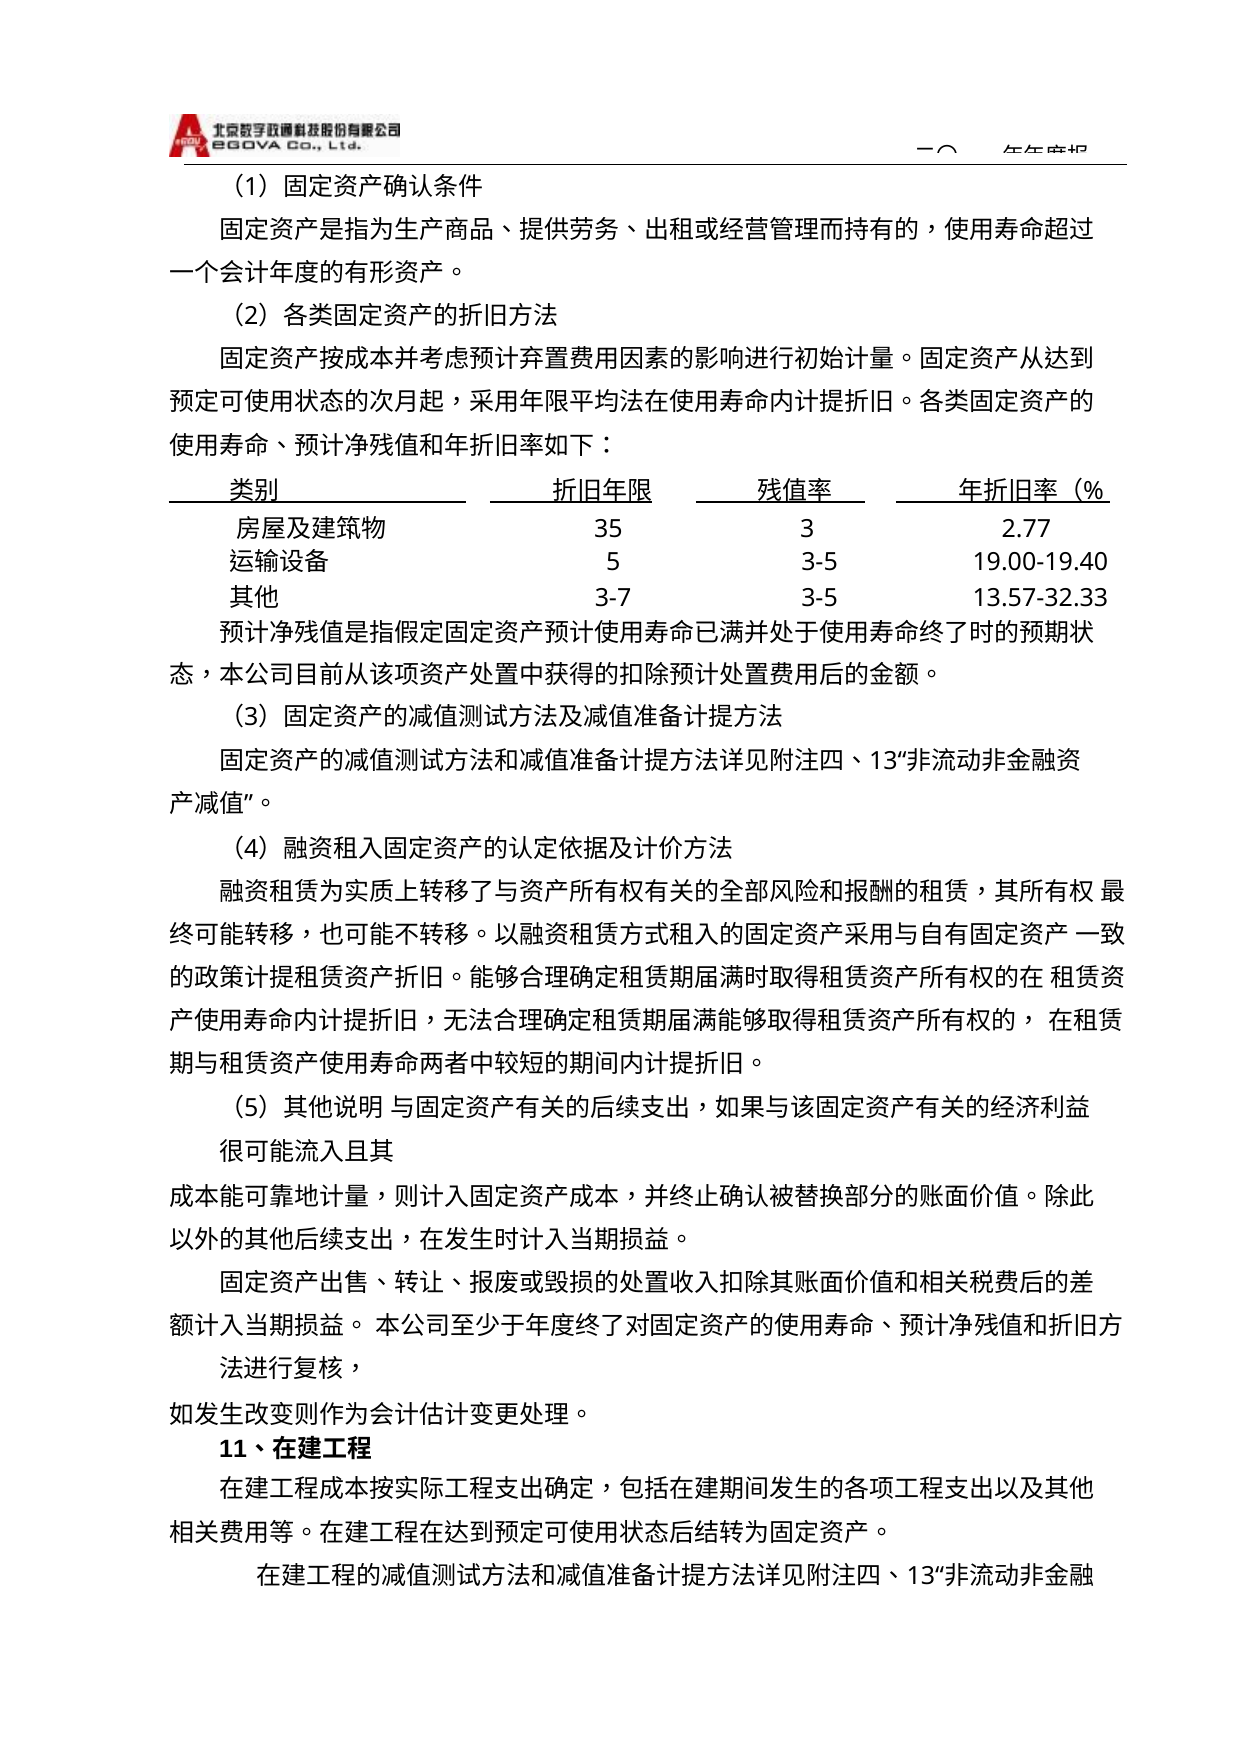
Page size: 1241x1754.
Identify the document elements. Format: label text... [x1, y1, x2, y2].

text 固定资产的减值测试方法和减值准备计提方法详见附注四、13“非流动非金融资 产减值”。 [169, 742, 1097, 819]
text 成本能可靠地计量，则计入固定资产成本，并终止确认被替换部分的账面价值。除此 [169, 1179, 1108, 1213]
text （2）各类固定资产的折旧方法 [219, 298, 845, 332]
text 固定资产是指为生产商品、提供劳务、出租或经营管理而持有的，使用寿命超过 [219, 211, 1108, 246]
picture [169, 114, 400, 157]
text 在建工程成本按实际工程支出确定，包括在建期间发生的各项工程支出以及其他 [219, 1471, 1108, 1505]
text 在建工程的减值测试方法和减值准备计提方法详见附注四、13“非流动非金融 [256, 1557, 1130, 1591]
text 预计净残值是指假定固定资产预计使用寿命已满并处于使用寿命终了时的预期状 [219, 619, 1108, 647]
text （1）固定资产确认条件 [219, 169, 845, 203]
text （4）融资租入固定资产的认定依据及计价方法 [219, 830, 845, 864]
text 固定资产出售、转让、报废或毁损的处置收入扣除其账面价值和相关税费后的差 [219, 1265, 1108, 1299]
subtitle 11、在建工程 [219, 1431, 845, 1465]
text 融资租赁为实质上转移了与资产所有权有关的全部风险和报酬的租赁，其所有权 最终可能转移，也可能不转移。以融资租赁方式租入的固定资产采用与自有固定资产 一致的政策计提租赁资产折旧。能够合理确定租赁期届满时取得租赁资产所有权的在 租赁资产使用寿命内计提折旧，无法合理确定租赁期届满能够取得租赁资产所有权的， 在租赁期与租赁资产使用寿命两者中较短的期间内计提折旧。 [169, 873, 1130, 1079]
text 如发生改变则作为会计估计变更处理。 [169, 1396, 845, 1430]
text 以外的其他后续支出，在发生时计入当期损益。 [169, 1222, 845, 1256]
text 固定资产按成本并考虑预计弃置费用因素的影响进行初始计量。固定资产从达到 预定可使用状态的次月起，采用年限平均法在使用寿命内计提折旧。各类固定资产的 使用寿命、预计净残值和年折旧率如下： [169, 340, 1095, 462]
text 态，本公司目前从该项资产处置中获得的扣除预计处置费用后的金额。 [169, 656, 1108, 690]
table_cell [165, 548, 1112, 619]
text 额计入当期损益。 本公司至少于年度终了对固定资产的使用寿命、预计净残值和折旧方法进行复核， [169, 1308, 1130, 1385]
text 相关费用等。在建工程在达到预定可使用状态后结转为固定资产。 [169, 1514, 1108, 1548]
text 一个会计年度的有形资产。 [169, 255, 845, 289]
text （3）固定资产的减值测试方法及减值准备计提方法 [219, 699, 845, 733]
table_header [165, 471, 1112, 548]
text （5）其他说明 与固定资产有关的后续支出，如果与该固定资产有关的经济利益很可能流入且其 [219, 1090, 1097, 1168]
